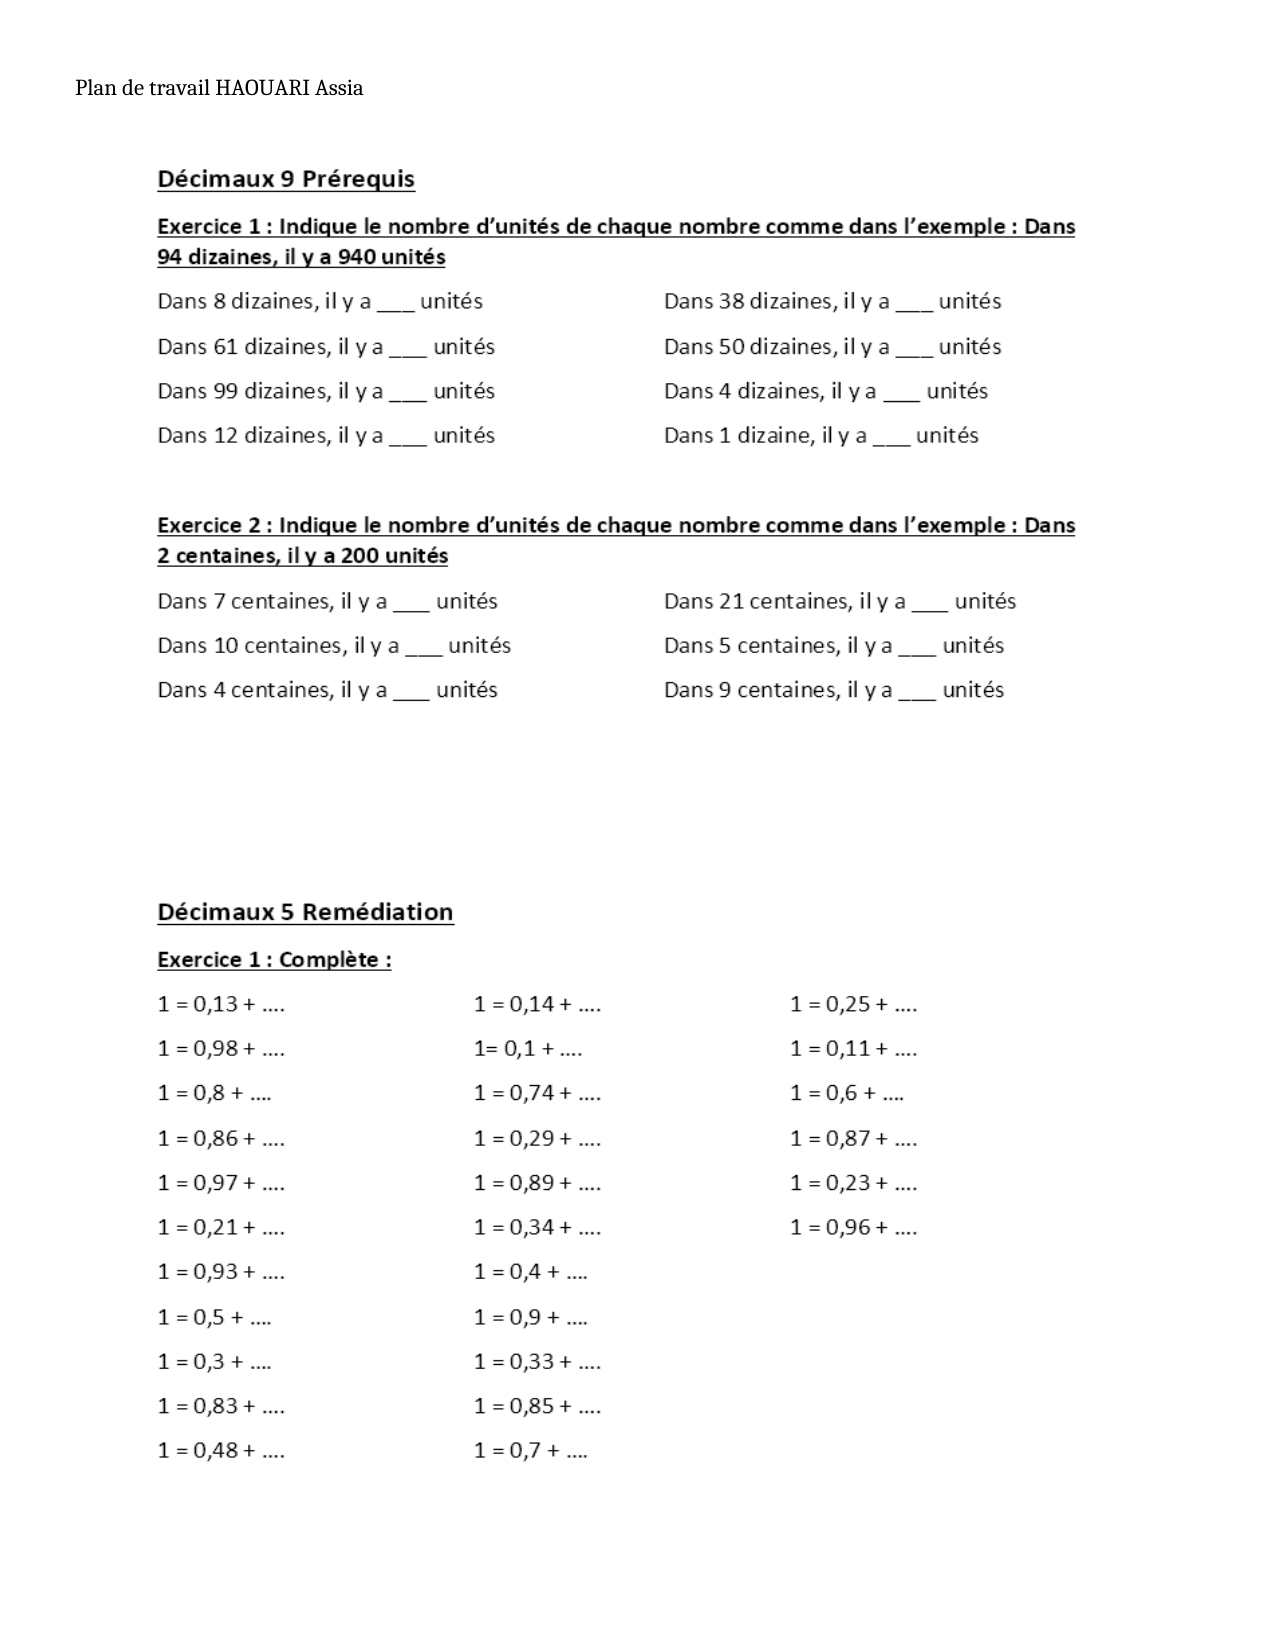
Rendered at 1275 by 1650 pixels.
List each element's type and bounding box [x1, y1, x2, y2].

picture [93, 101, 1157, 810]
picture [93, 834, 1157, 1544]
